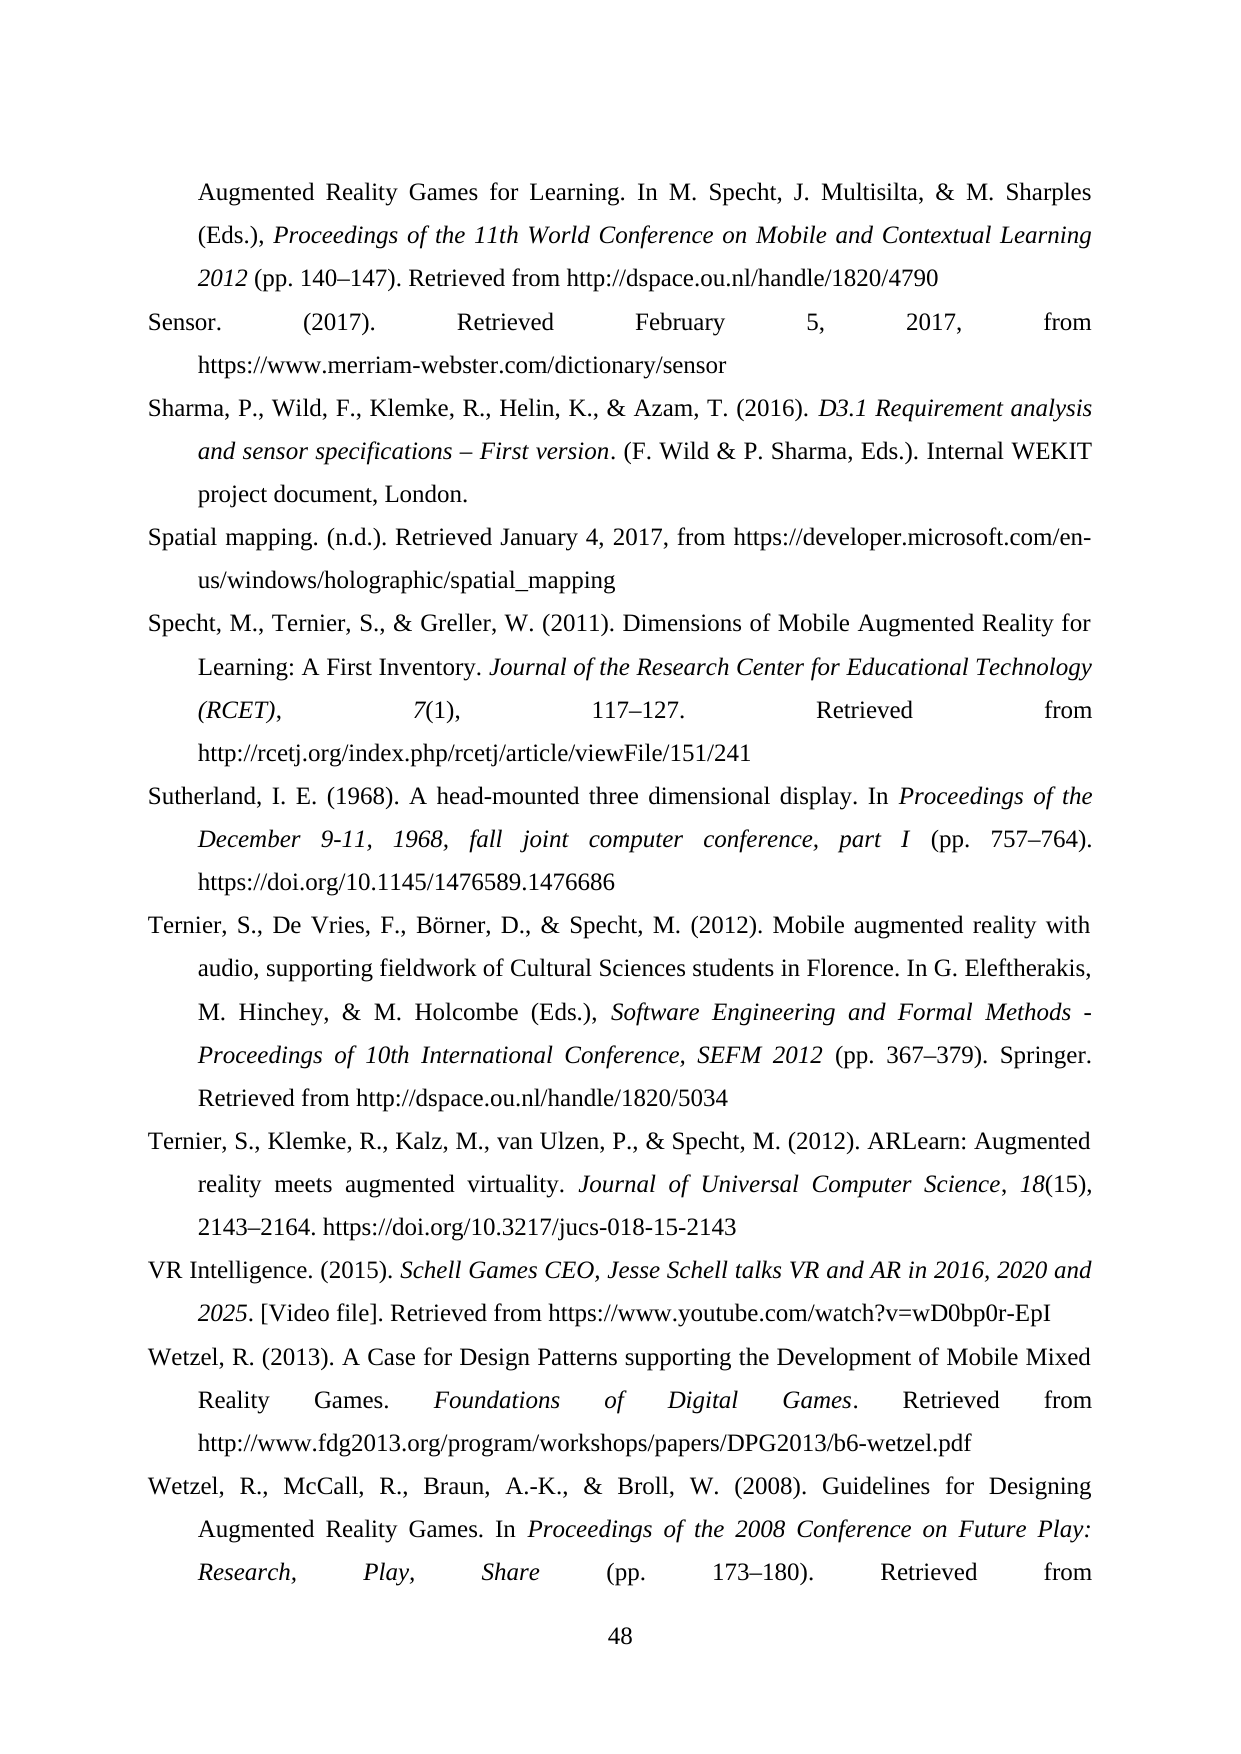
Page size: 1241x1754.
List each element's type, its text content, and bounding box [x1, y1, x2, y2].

text Wetzel, R. (2013). A Case for Design Patterns supporting the Development of Mobile Mixed Reality Games. Foundations of Digital Games. Retrieved from http://www.fdg2013.org/program/workshops/papers/DPG2013/b6-wetzel.pdf [148, 1342, 1092, 1457]
text Sutherland, I. E. (1968). A head-mounted three dimensional display. In Proceedings of the December 9-11, 1968, fall joint computer conference, part I (pp. 757–764). https://doi.org/10.1145/1476589.1476686 [148, 781, 1092, 896]
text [148, 1471, 1092, 1586]
text Ternier, S., De Vries, F., Börner, D., & Specht, M. (2012). Mobile augmented reality with audio, supporting fieldwork of Cultural Sciences students in Florence. In G. Eleftherakis, M. Hinchey, & M. Holcombe (Eds.), Software Engineering and Formal Methods - Proceedings of 10th International Conference, SEFM 2012 (pp. 367–379). Springer. Retrieved from http://dspace.ou.nl/handle/1820/5034 [148, 910, 1092, 1112]
text Spatial mapping. (n.d.). Retrieved January 4, 2017, from https://developer.microsoft.com/en-us/windows/holographic/spatial_mapping [148, 522, 1092, 594]
text Ternier, S., Klemke, R., Kalz, M., van Ulzen, P., & Specht, M. (2012). ARLearn: Augmented reality meets augmented virtuality. Journal of Universal Computer Science, 18(15), 2143–2164. https://doi.org/10.3217/jucs-018-15-2143 [148, 1126, 1092, 1241]
text Sensor. (2017). Retrieved February 5, 2017, from https://www.merriam-webster.com/dictionary/sensor [148, 307, 1092, 378]
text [148, 177, 1092, 292]
text Specht, M., Ternier, S., & Greller, W. (2011). Dimensions of Mobile Augmented Reality for Learning: A First Inventory. Journal of the Research Center for Educational Technology (RCET), 7(1), 117–127. Retrieved from http://rcetj.org/index.php/rcetj/article/viewFile/151/241 [148, 608, 1092, 767]
text VR Intelligence. (2015). Schell Games CEO, Jesse Schell talks VR and AR in 2016, 2020 and 2025. [Video file]. Retrieved from https://www.youtube.com/watch?v=wD0bp0r-EpI [148, 1255, 1092, 1327]
